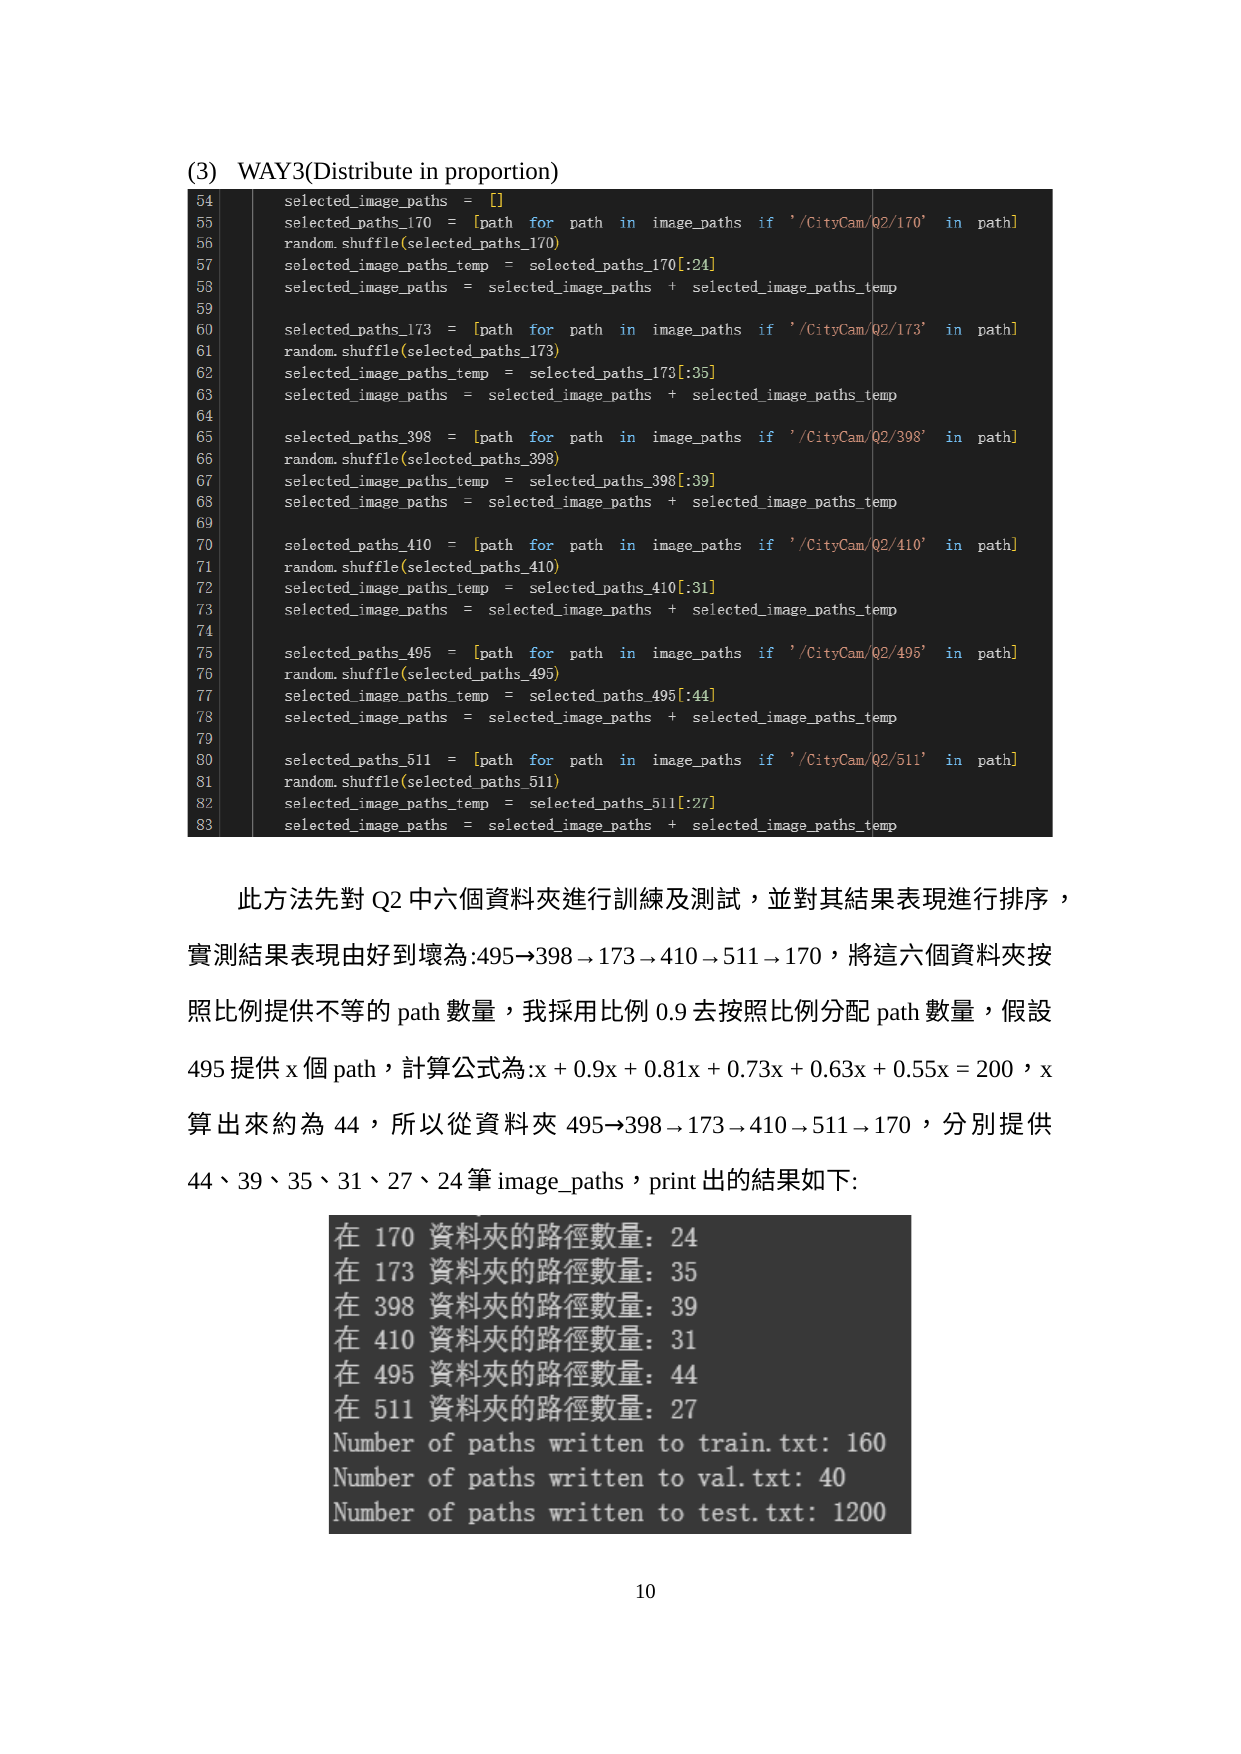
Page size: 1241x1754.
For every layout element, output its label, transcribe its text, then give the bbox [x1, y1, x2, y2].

text 此方法先對Q2中六個資料夾進行訓練及測試，並對其結果表現進行排序，實測結果表現由好到壞為:495→398→173→410→511→170，將這六個資料夾按照比例提供不等的path數量，我採用比例0.9去按照比例分配path數量，假設495提供x個path，計算公式為:x + 0.9x + 0.81x + 0.73x + 0.63x + 0.55x = 200，x算出來約為44，所以從資料夾495→398→173→410→511→170，分別提供44、39、35、31、27、24筆image_paths，print出的結果如下: [187, 879, 1053, 1197]
subtitle WAY3(Distribute in proportion) [187, 152, 1053, 189]
picture [187, 189, 1053, 837]
picture [328, 1215, 912, 1534]
